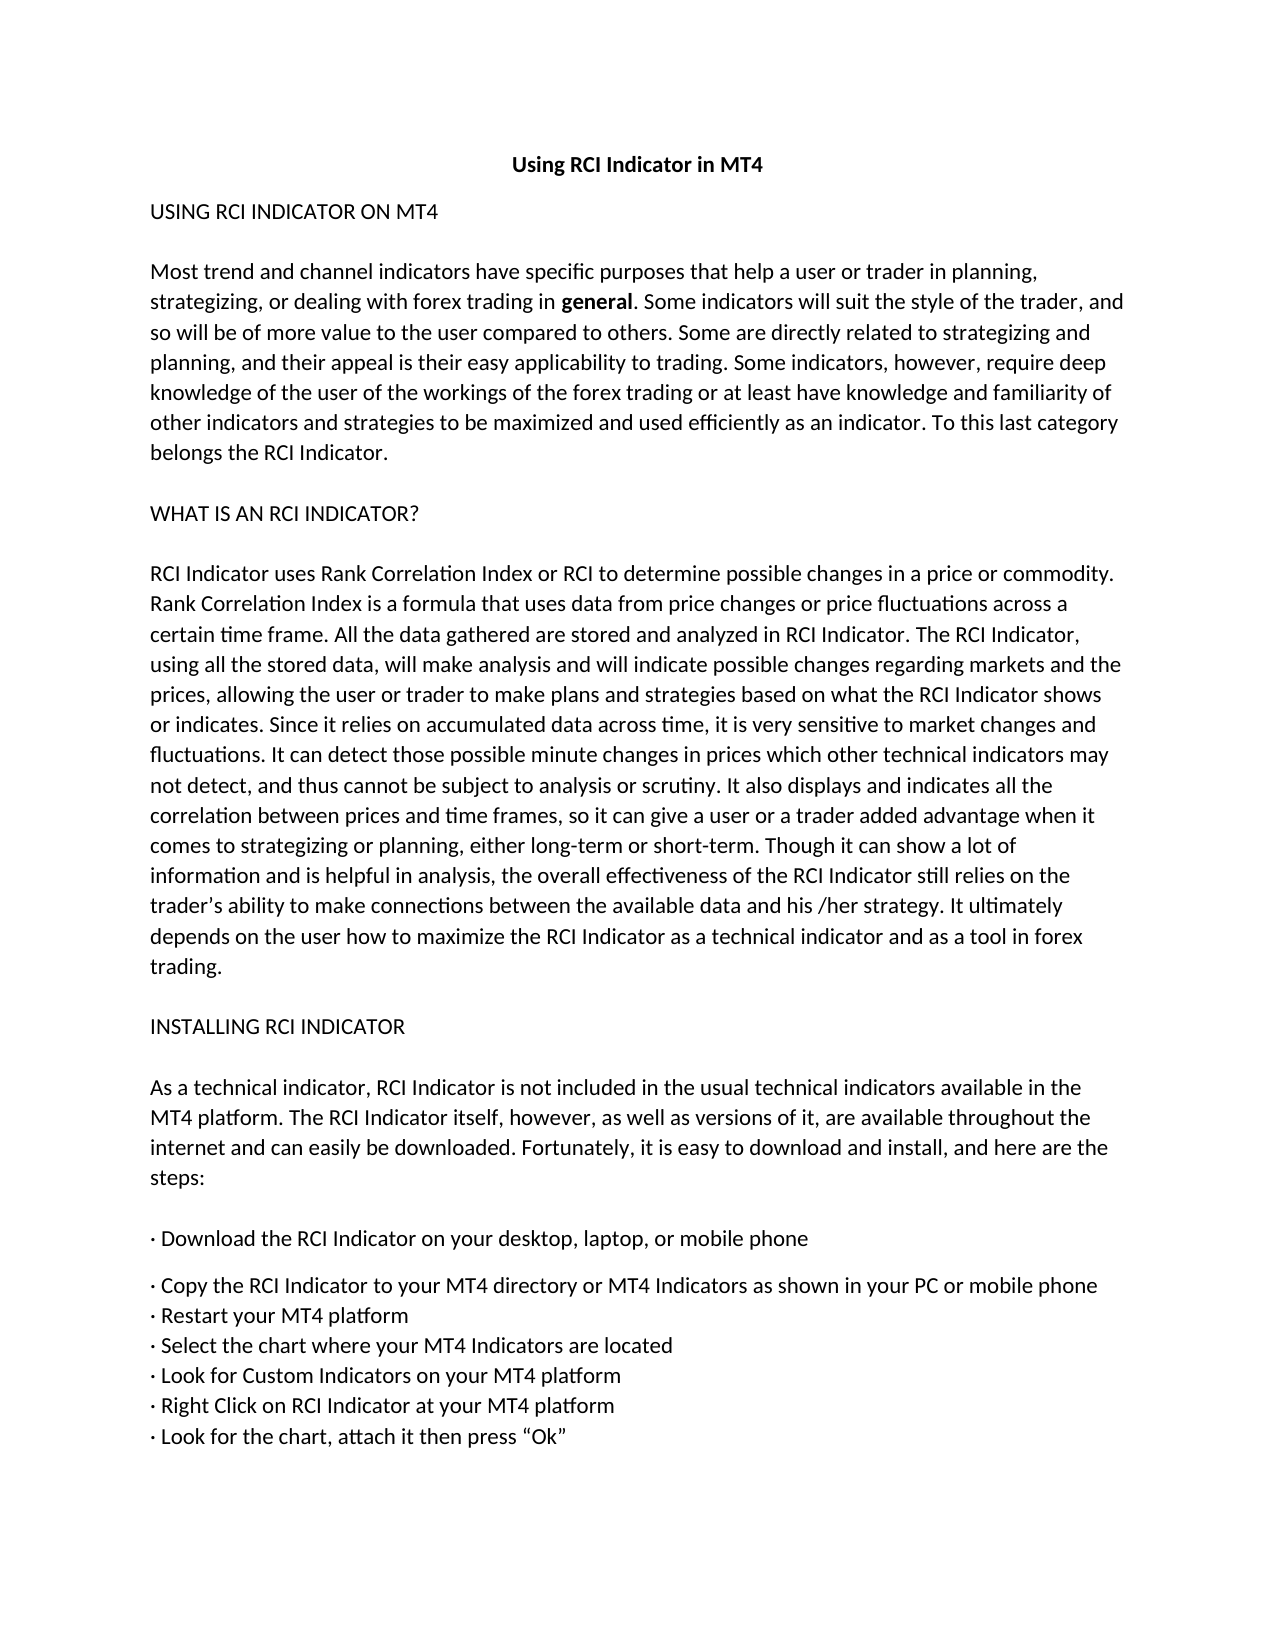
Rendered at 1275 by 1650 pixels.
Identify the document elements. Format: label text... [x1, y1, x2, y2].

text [150, 1271, 1125, 1480]
text USING RCI INDICATOR ON MT4 Most trend and channel indicators have specific purposes that help a user or trader in planning, strategizing, or dealing with forex trading in general. Some indicators will suit the style of the trader, and so will be of more value to the user compared to others. Some are directly related to strategizing and planning, and their appeal is their easy applicability to trading. Some indicators, however, require deep knowledge of the user of the workings of the forex trading or at least have knowledge and familiarity of other indicators and strategies to be maximized and used efficiently as an indicator. To this last category belongs the RCI Indicator. WHAT IS AN RCI INDICATOR? RCI Indicator uses Rank Correlation Index or RCI to determine possible changes in a price or commodity. Rank Correlation Index is a formula that uses data from price changes or price fluctuations across a certain time frame. All the data gathered are stored and analyzed in RCI Indicator. The RCI Indicator, using all the stored data, will make analysis and will indicate possible changes regarding markets and the prices, allowing the user or trader to make plans and strategies based on what the RCI Indicator shows or indicates. Since it relies on accumulated data across time, it is very sensitive to market changes and fluctuations. It can detect those possible minute changes in prices which other technical indicators may not detect, and thus cannot be subject to analysis or scrutiny. It also displays and indicates all the correlation between prices and time frames, so it can give a user or a trader added advantage when it comes to strategizing or planning, either long-term or short-term. Though it can show a lot of information and is helpful in analysis, the overall effectiveness of the RCI Indicator still relies on the trader’s ability to make connections between the available data and his /her strategy. It ultimately depends on the user how to maximize the RCI Indicator as a technical indicator and as a tool in forex trading. INSTALLING RCI INDICATOR As a technical indicator, RCI Indicator is not included in the usual technical indicators available in the MT4 platform. The RCI Indicator itself, however, as well as versions of it, are available throughout the internet and can easily be downloaded. Fortunately, it is easy to download and install, and here are the steps: · Download the RCI Indicator on your desktop, laptop, or mobile phone [150, 197, 1125, 1252]
text Using RCI Indicator in MT4 [150, 150, 1125, 178]
